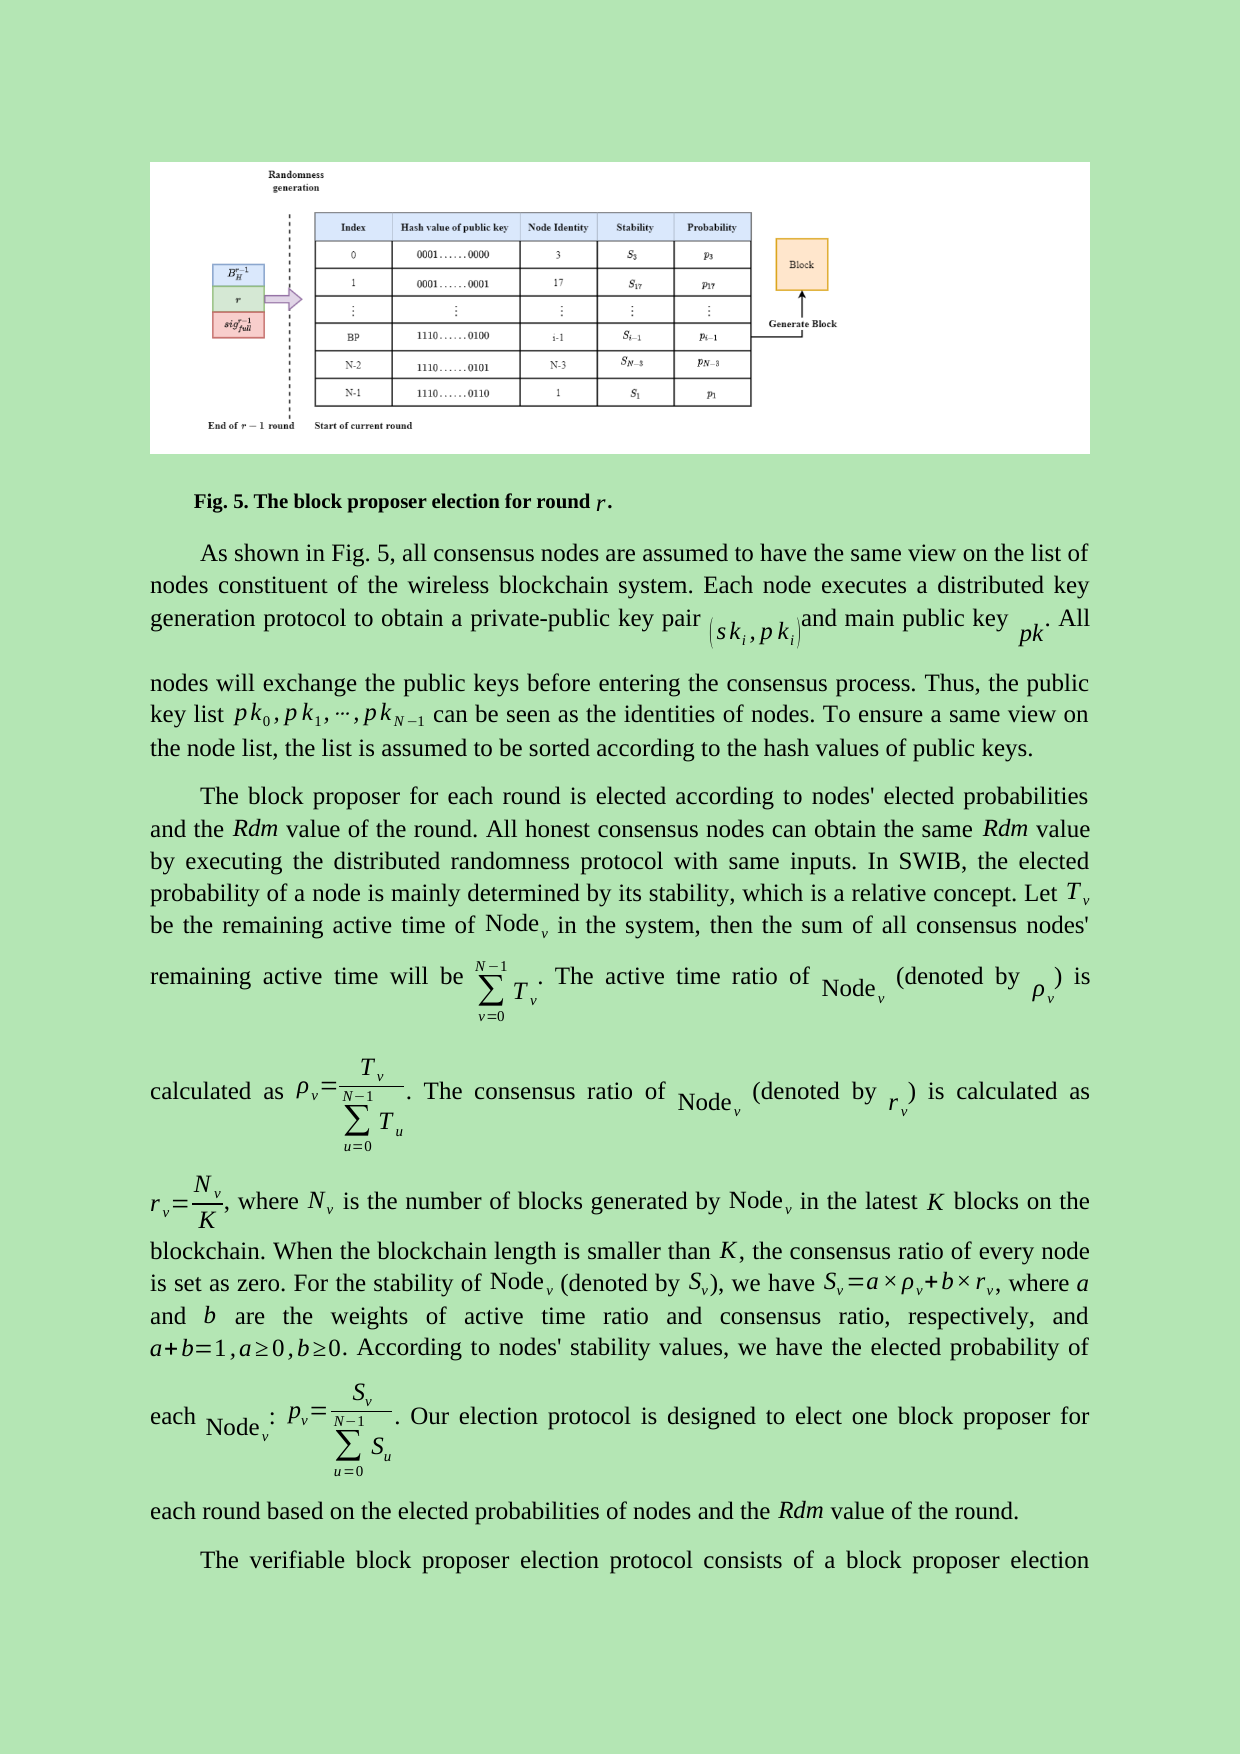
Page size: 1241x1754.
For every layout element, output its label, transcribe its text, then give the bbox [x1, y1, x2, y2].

text Fig. 5. The block proposer election for round . [150, 487, 1090, 519]
picture [193, 162, 843, 440]
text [150, 1543, 1090, 1576]
text The block proposer for each round is elected according to nodes' elected probabilities and the value of the round. All honest consensus nodes can obtain the same value by executing the distributed randomness protocol with same inputs. In SWIB, the elected probability of a node is mainly determined by its stability, which is a relative concept. Let be the remaining active time of in the system, then the sum of all consensus nodes' remaining active time will be . The active time ratio of (denoted by ) is calculated as . The consensus ratio of (denoted by ) is calculated as , where is the number of blocks generated by in the latest blocks on the blockchain. When the blockchain length is smaller than , the consensus ratio of every node is set as zero. For the stability of (denoted by ), we have , where and are the weights of active time ratio and consensus ratio, respectively, and . According to nodes' stability values, we have the elected probability of each : . Our election protocol is designed to elect one block proposer for each round based on the elected probabilities of nodes and the value of the round. [150, 779, 1090, 1527]
text As shown in Fig. 5, all consensus nodes are assumed to have the same view on the list of nodes constituent of the wireless blockchain system. Each node executes a distributed key generation protocol to obtain a private-public key pair and main public key . All nodes will exchange the public keys before entering the consensus process. Thus, the public key list can be seen as the identities of nodes. To ensure a same view on the node list, the list is assumed to be sorted according to the hash values of public keys. [150, 536, 1090, 763]
